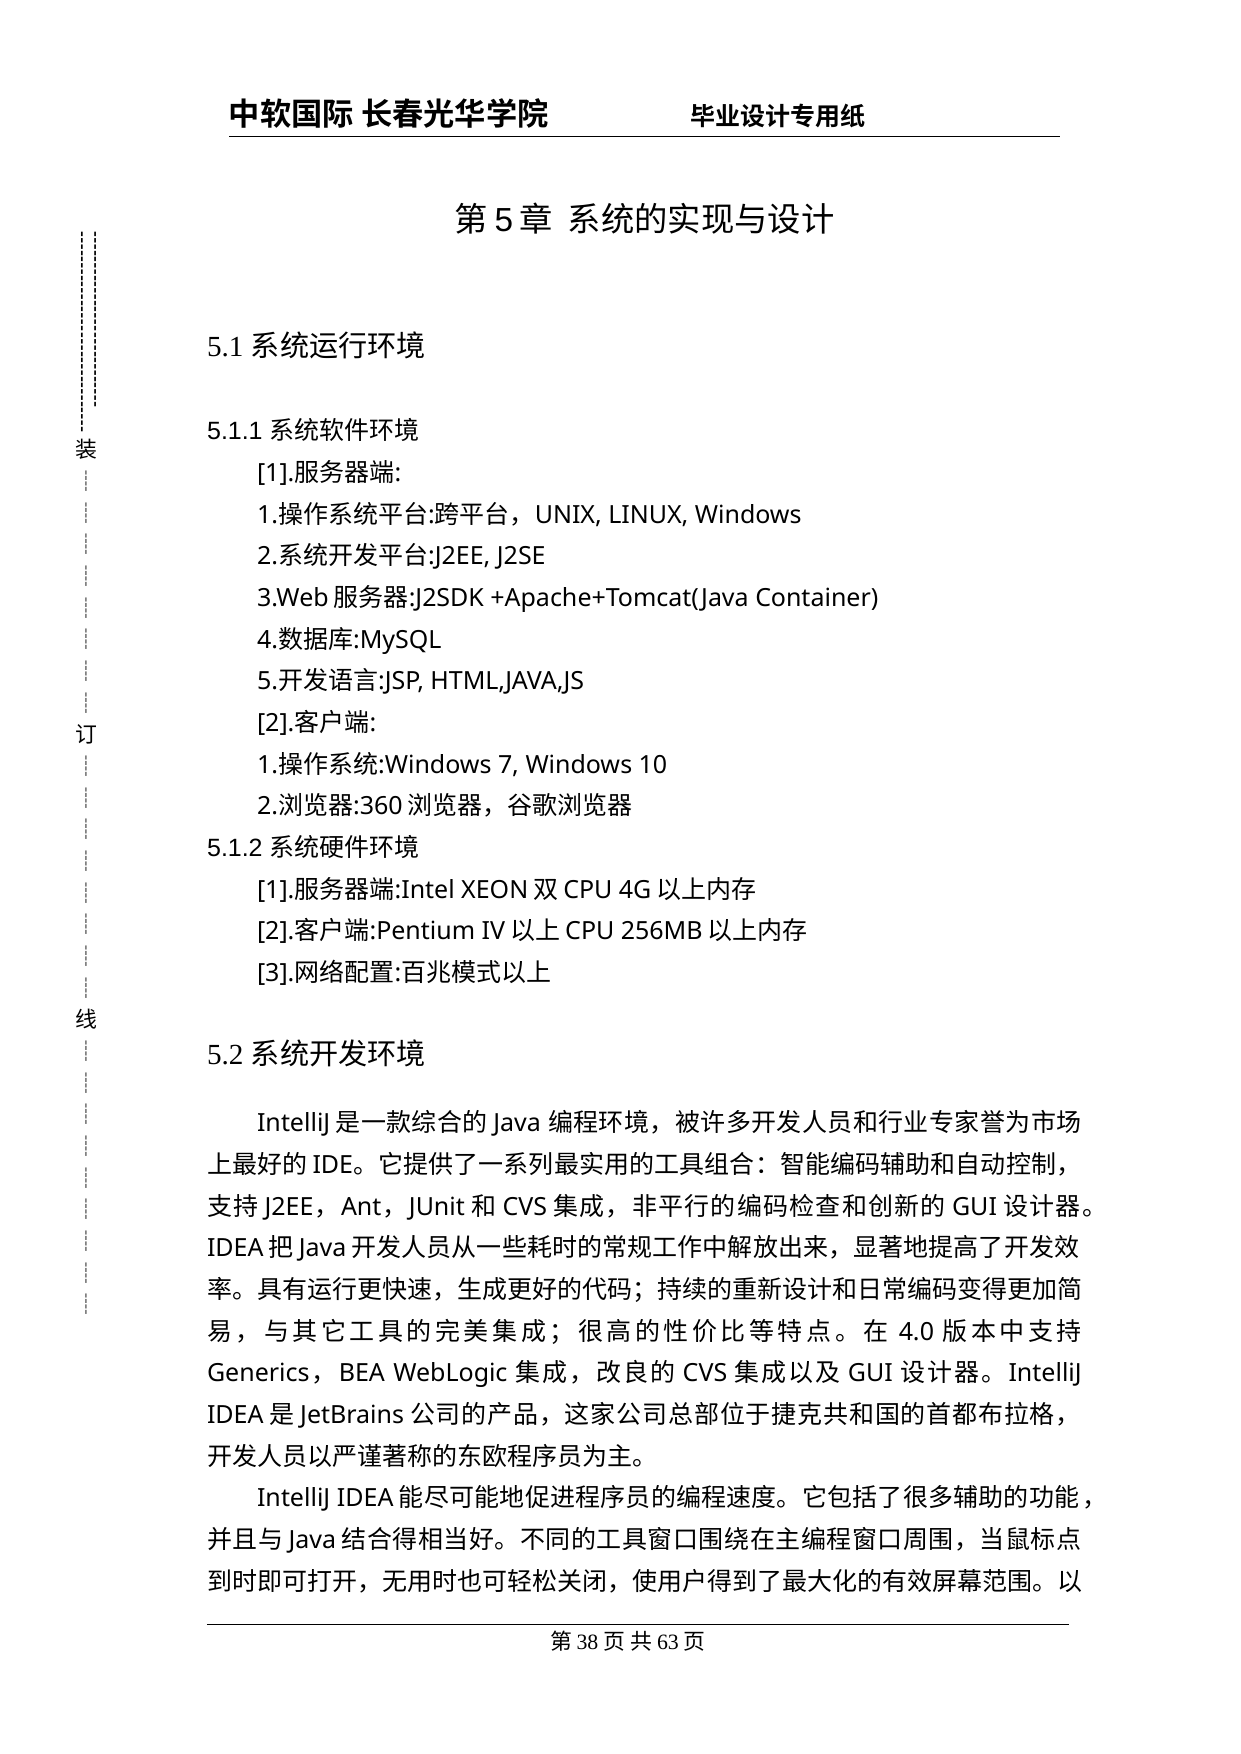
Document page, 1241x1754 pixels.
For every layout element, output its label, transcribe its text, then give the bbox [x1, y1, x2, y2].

text IntelliJ是一款综合的Java 编程环境，被许多开发人员和行业专家誉为市场上最好的IDE。它提供了一系列最实用的工具组合：智能编码辅助和自动控制，支持J2EE，Ant，JUnit和CVS集成，非平行的编码检查和创新的GUI设计器。IDEA把Java开发人员从一些耗时的常规工作中解放出来，显著地提高了开发效率。具有运行更快速，生成更好的代码；持续的重新设计和日常编码变得更加简易，与其它工具的完美集成；很高的性价比等特点。在4.0版本中支持Generics，BEA WebLogic集成，改良的CVS集成以及GUI设计器。IntelliJ IDEA是JetBrains公司的产品，这家公司总部位于捷克共和国的首都布拉格，开发人员以严谨著称的东欧程序员为主。 [207, 1098, 1082, 1473]
text [2].客户端:Pentium IV以上CPU 256MB以上内存 [207, 906, 1082, 948]
subtitle 5.1.1 系统软件环境 [207, 406, 1082, 448]
subtitle 第5章 系统的实现与设计 [207, 198, 1082, 240]
text 4.数据库:MySQL [207, 615, 1082, 656]
text [2].客户端: [207, 698, 1082, 740]
text [1].服务器端: [207, 448, 1082, 490]
text 3.Web服务器:J2SDK +Apache+Tomcat(Java Container) [207, 573, 1082, 615]
subtitle 5.1.2 系统硬件环境 [207, 823, 1082, 865]
text 5.开发语言:JSP, HTML,JAVA,JS [207, 656, 1082, 698]
text [3].网络配置:百兆模式以上 [207, 948, 1082, 990]
text 1.操作系统平台:跨平台，UNIX, LINUX, Windows [207, 490, 1082, 531]
text 2.浏览器:360浏览器，谷歌浏览器 [207, 781, 1082, 823]
text 2.系统开发平台:J2EE, J2SE [207, 531, 1082, 573]
subtitle 5.2 系统开发环境 [207, 1031, 1082, 1073]
text 1.操作系统:Windows 7, Windows 10 [207, 740, 1082, 781]
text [207, 1473, 1082, 1598]
text [1].服务器端:Intel XEON双CPU 4G以上内存 [207, 865, 1082, 906]
subtitle 5.1 系统运行环境 [207, 323, 1082, 365]
